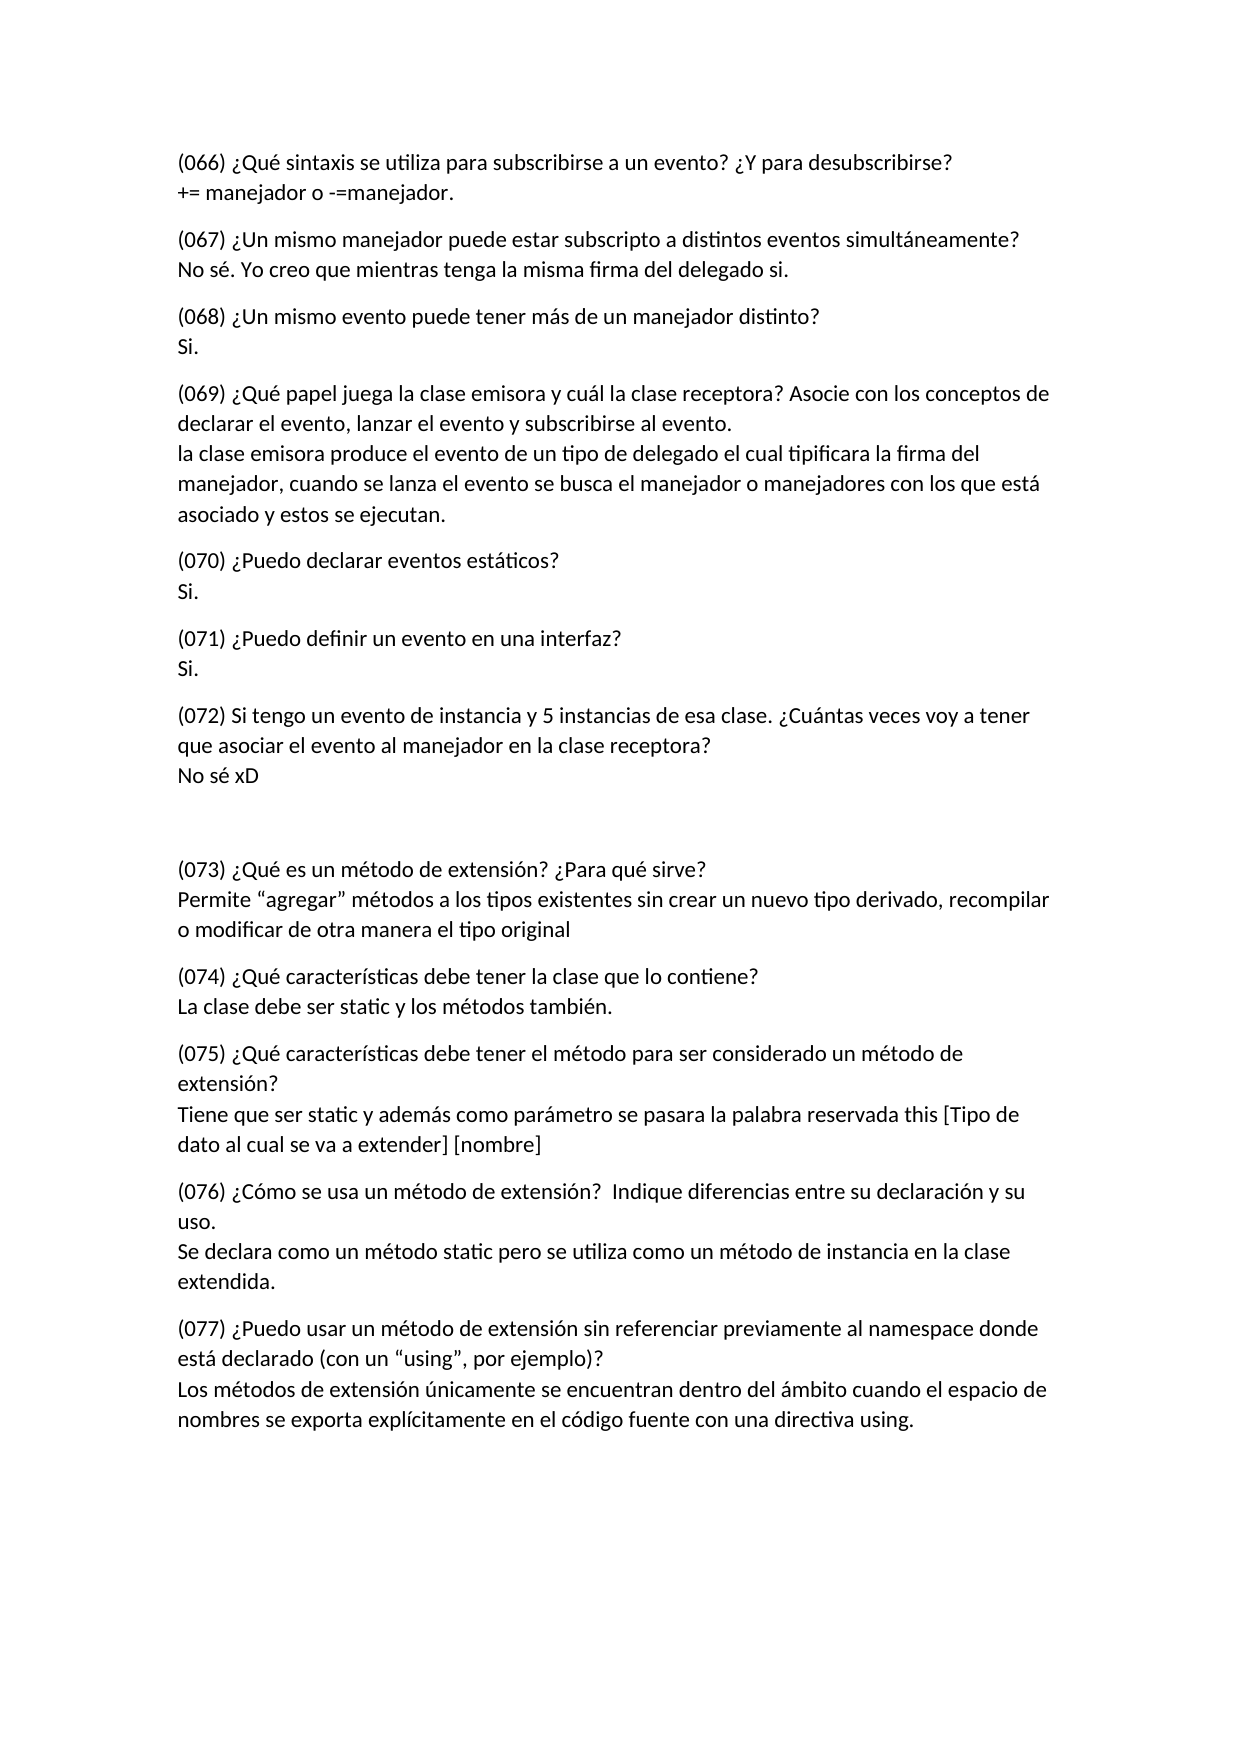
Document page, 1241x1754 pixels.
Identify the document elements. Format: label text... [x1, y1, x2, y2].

text (073) ¿Qué es un método de extensión? ¿Para qué sirve? Permite “agregar” métodos a los tipos existentes sin crear un nuevo tipo derivado, recompilar o modificar de otra manera el tipo original [177, 855, 1063, 943]
text (069) ¿Qué papel juega la clase emisora y cuál la clase receptora? Asocie con los conceptos de declarar el evento, lanzar el evento y subscribirse al evento. la clase emisora produce el evento de un tipo de delegado el cual tipificara la firma del manejador, cuando se lanza el evento se busca el manejador o manejadores con los que está asociado y estos se ejecutan. [177, 379, 1063, 528]
text (072) Si tengo un evento de instancia y 5 instancias de esa clase. ¿Cuántas veces voy a tener que asociar el evento al manejador en la clase receptora? No sé xD [177, 701, 1063, 789]
text (077) ¿Puedo usar un método de extensión sin referenciar previamente al namespace donde está declarado (con un “using”, por ejemplo)? Los métodos de extensión únicamente se encuentran dentro del ámbito cuando el espacio de nombres se exporta explícitamente en el código fuente con una directiva using. [177, 1314, 1063, 1433]
text (071) ¿Puedo definir un evento en una interfaz? Si. [177, 624, 1063, 682]
text (070) ¿Puedo declarar eventos estáticos? Si. [177, 547, 1063, 605]
text (068) ¿Un mismo evento puede tener más de un manejador distinto? Si. [177, 302, 1063, 360]
text (066) ¿Qué sintaxis se utiliza para subscribirse a un evento? ¿Y para desubscribirse? += manejador o -=manejador. [177, 148, 1063, 206]
text (074) ¿Qué características debe tener la clase que lo contiene? La clase debe ser static y los métodos también. [177, 962, 1063, 1020]
text (076) ¿Cómo se usa un método de extensión? Indique diferencias entre su declaración y su uso. Se declara como un método static pero se utiliza como un método de instancia en la clase extendida. [177, 1177, 1063, 1295]
text (075) ¿Qué características debe tener el método para ser considerado un método de extensión? Tiene que ser static y además como parámetro se pasara la palabra reservada this [Tipo de dato al cual se va a extender] [nombre] [177, 1039, 1063, 1158]
text (067) ¿Un mismo manejador puede estar subscripto a distintos eventos simultáneamente? No sé. Yo creo que mientras tenga la misma firma del delegado si. [177, 225, 1063, 283]
